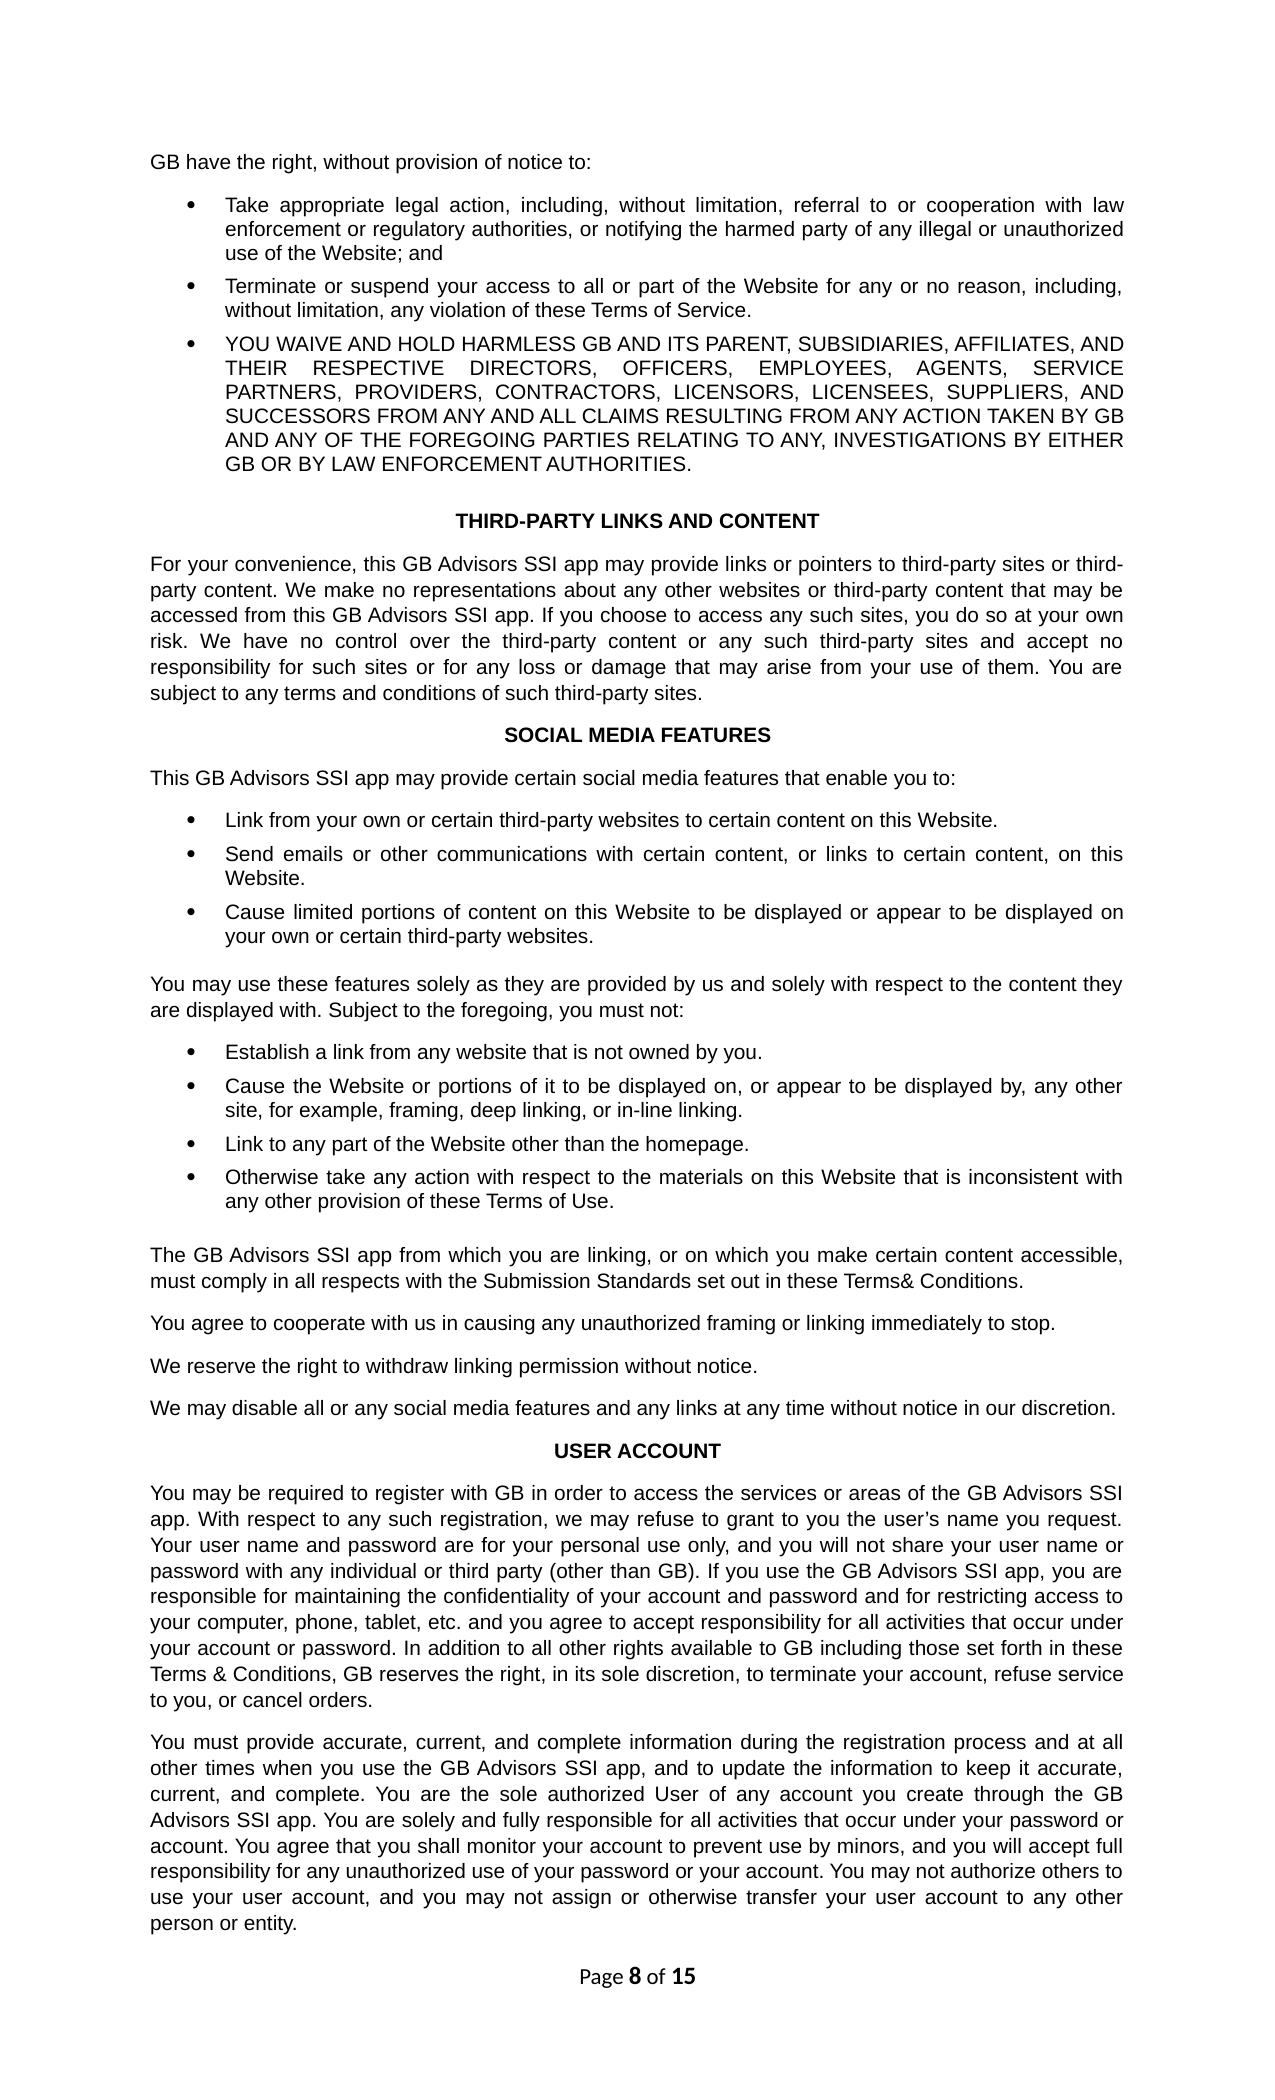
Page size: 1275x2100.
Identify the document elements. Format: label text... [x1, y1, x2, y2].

text You may be required to register with GB in order to access the services or areas of the GB Advisors SSI app. With respect to any such registration, we may refuse to grant to you the user’s name you request. Your user name and password are for your personal use only, and you will not share your user name or password with any individual or third party (other than GB). If you use the GB Advisors SSI app, you are responsible for maintaining the confidentiality of your account and password and for restricting access to your computer, phone, tablet, etc. and you agree to accept responsibility for all activities that occur under your account or password. In addition to all other rights available to GB including those set forth in these Terms & Conditions, GB reserves the right, in its sole discretion, to terminate your account, refuse service to you, or cancel orders. [150, 1481, 1125, 1712]
text SOCIAL MEDIA FEATURES [150, 723, 1125, 747]
list Link from your own or certain third-party websites to certain content on this Website. [187, 808, 1125, 832]
text You may use these features solely as they are provided by us and solely with respect to the content they are displayed with. Subject to the foregoing, you must not: [150, 972, 1125, 1022]
text GB have the right, without provision of notice to: [150, 150, 1125, 174]
list Link to any part of the Website other than the homepage. [187, 1131, 1125, 1156]
text THIRD-PARTY LINKS AND CONTENT [150, 509, 1125, 533]
list Establish a link from any website that is not owned by you. [187, 1040, 1125, 1064]
text For your convenience, this GB Advisors SSI app may provide links or pointers to third-party sites or third-party content. We make no representations about any other websites or third-party content that may be accessed from this GB Advisors SSI app. If you choose to access any such sites, you do so at your own risk. We have no control over the third-party content or any such third-party sites and accept no responsibility for such sites or for any loss or damage that may arise from your use of them. You are subject to any terms and conditions of such third-party sites. [150, 552, 1125, 705]
text This GB Advisors SSI app may provide certain social media features that enable you to: [150, 766, 1125, 790]
list Cause limited portions of content on this Website to be displayed or appear to be displayed on your own or certain third-party websites. [187, 899, 1125, 947]
text The GB Advisors SSI app from which you are linking, or on which you make certain content accessible, must comply in all respects with the Submission Standards set out in these Terms& Conditions. [150, 1243, 1125, 1292]
text You agree to cooperate with us in causing any unauthorized framing or linking immediately to stop. [150, 1311, 1125, 1335]
list Otherwise take any action with respect to the materials on this Website that is inconsistent with any other provision of these Terms of Use. [187, 1165, 1125, 1213]
text You must provide accurate, current, and complete information during the registration process and at all other times when you use the GB Advisors SSI app, and to update the information to keep it accurate, current, and complete. You are the sole authorized User of any account you create through the GB Advisors SSI app. You are solely and fully responsible for all activities that occur under your password or account. You agree that you shall monitor your account to prevent use by minors, and you will accept full responsibility for any unauthorized use of your password or your account. You may not authorize others to use your user account, and you may not assign or otherwise transfer your user account to any other person or entity. [150, 1730, 1125, 1935]
text USER ACCOUNT [150, 1438, 1125, 1462]
list Send emails or other communications with certain content, or links to certain content, on this Website. [187, 842, 1125, 890]
text We may disable all or any social media features and any links at any time without notice in our discretion. [150, 1396, 1125, 1420]
list Take appropriate legal action, including, without limitation, referral to or cooperation with law enforcement or regulatory authorities, or notifying the harmed party of any illegal or unauthorized use of the Website; and [187, 192, 1125, 264]
text We reserve the right to withdraw linking permission without notice. [150, 1353, 1125, 1377]
list Terminate or suspend your access to all or part of the Website for any or no reason, including, without limitation, any violation of these Terms of Service. [187, 274, 1125, 322]
list YOU WAIVE AND HOLD HARMLESS GB AND ITS PARENT, SUBSIDIARIES, AFFILIATES, AND THEIR RESPECTIVE DIRECTORS, OFFICERS, EMPLOYEES, AGENTS, SERVICE PARTNERS, PROVIDERS, CONTRACTORS, LICENSORS, LICENSEES, SUPPLIERS, AND SUCCESSORS FROM ANY AND ALL CLAIMS RESULTING FROM ANY ACTION TAKEN BY GB AND ANY OF THE FOREGOING PARTIES RELATING TO ANY, INVESTIGATIONS BY EITHER GB OR BY LAW ENFORCEMENT AUTHORITIES. [187, 332, 1125, 476]
list Cause the Website or portions of it to be displayed on, or appear to be displayed by, any other site, for example, framing, deep linking, or in-line linking. [187, 1074, 1125, 1122]
